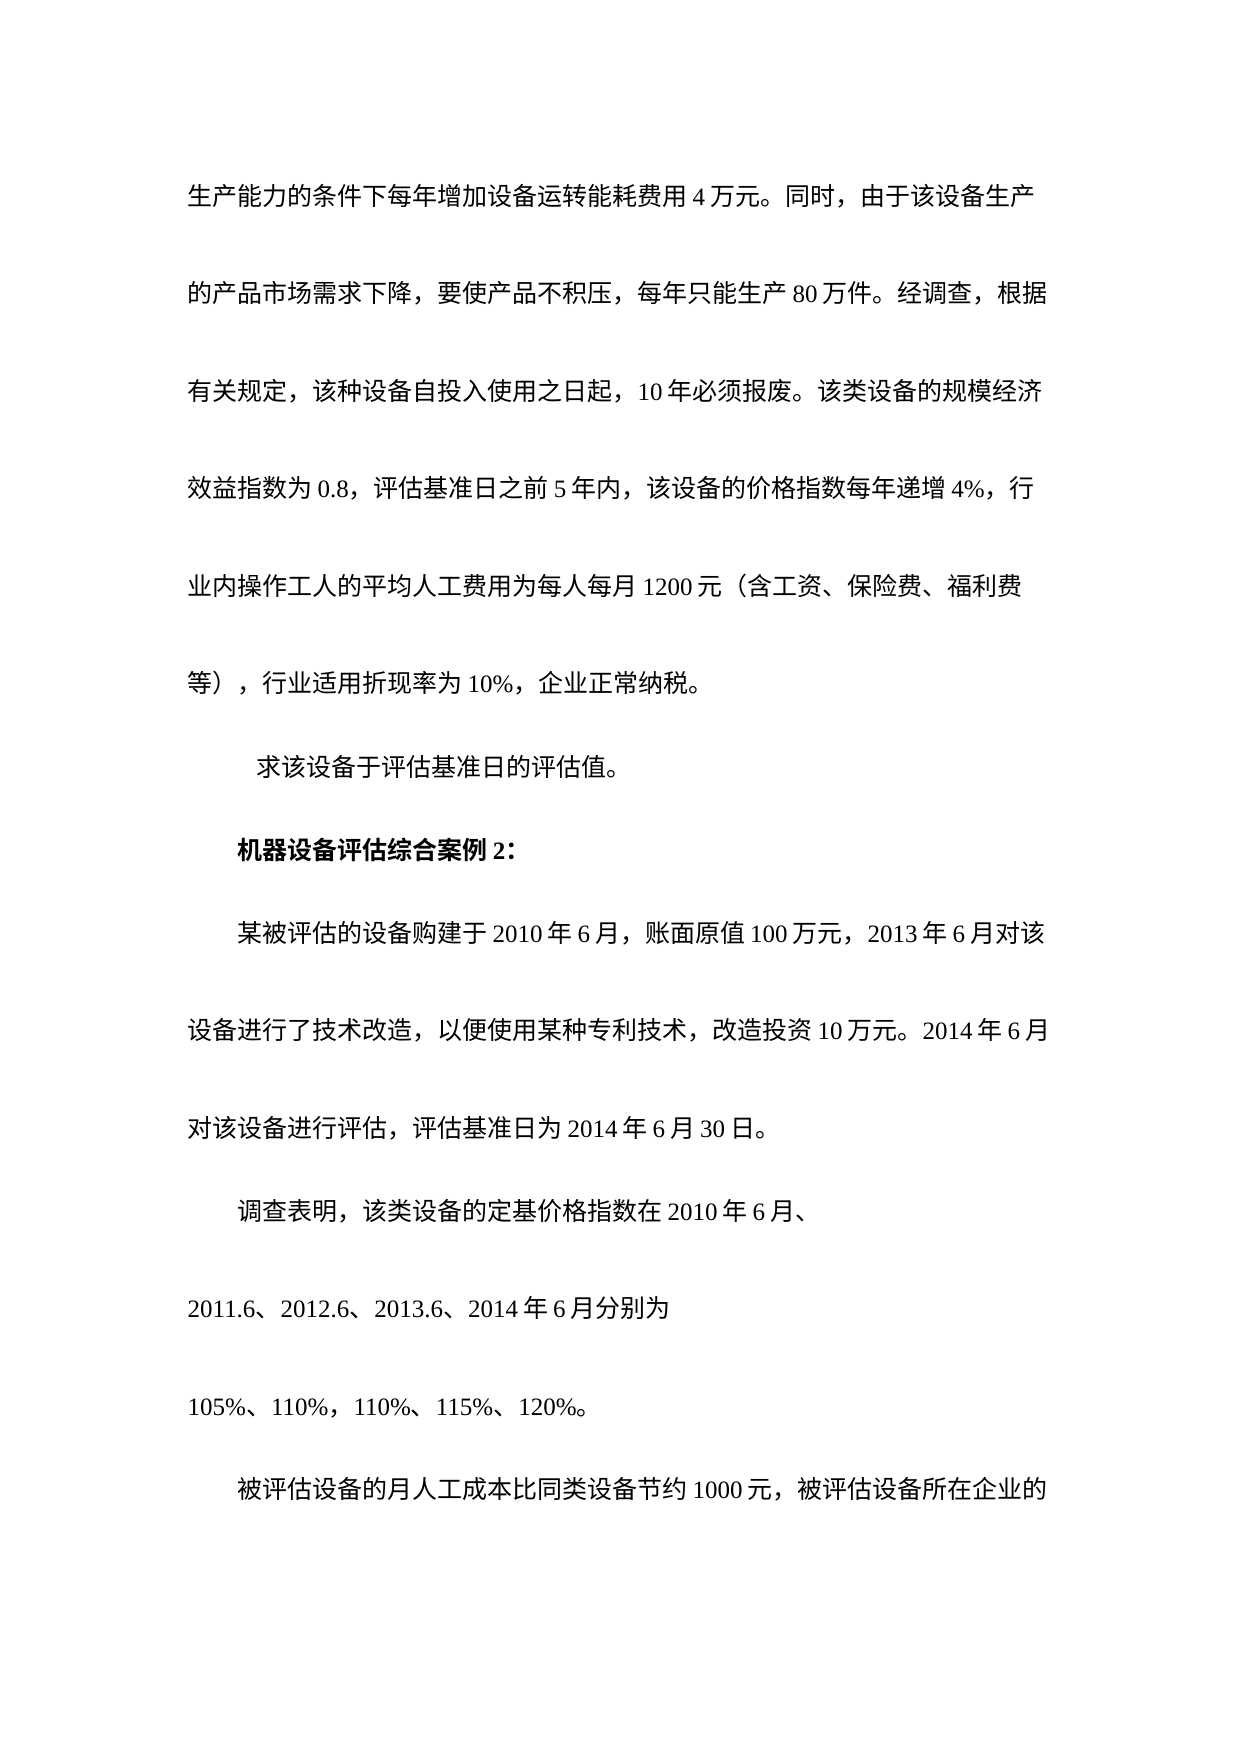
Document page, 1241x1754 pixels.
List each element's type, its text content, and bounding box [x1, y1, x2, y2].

text 某被评估的设备购建于2010年6月，账面原值100万元，2013年6月对该设备进行了技术改造，以便使用某种专利技术，改造投资10万元。2014年6月对该设备进行评估，评估基准日为2014年6月30日。 [187, 899, 1053, 1159]
text 被评估设备的月人工成本比同类设备节约1000元，被评估设备所在企业的正常投资报酬率为10%，规模效益指数为0.7，该企业为正常纳税企业。 [187, 1455, 1053, 1520]
text 机器设备评估综合案例2： [187, 816, 1053, 881]
text 求该设备于评估基准日的评估值。 [187, 733, 1053, 798]
text 调查表明，该类设备的定基价格指数在2010年6月、2011.6、2012.6、2013.6、2014年6月分别为105%、110%，110%、115%、120%。 [187, 1177, 1053, 1437]
